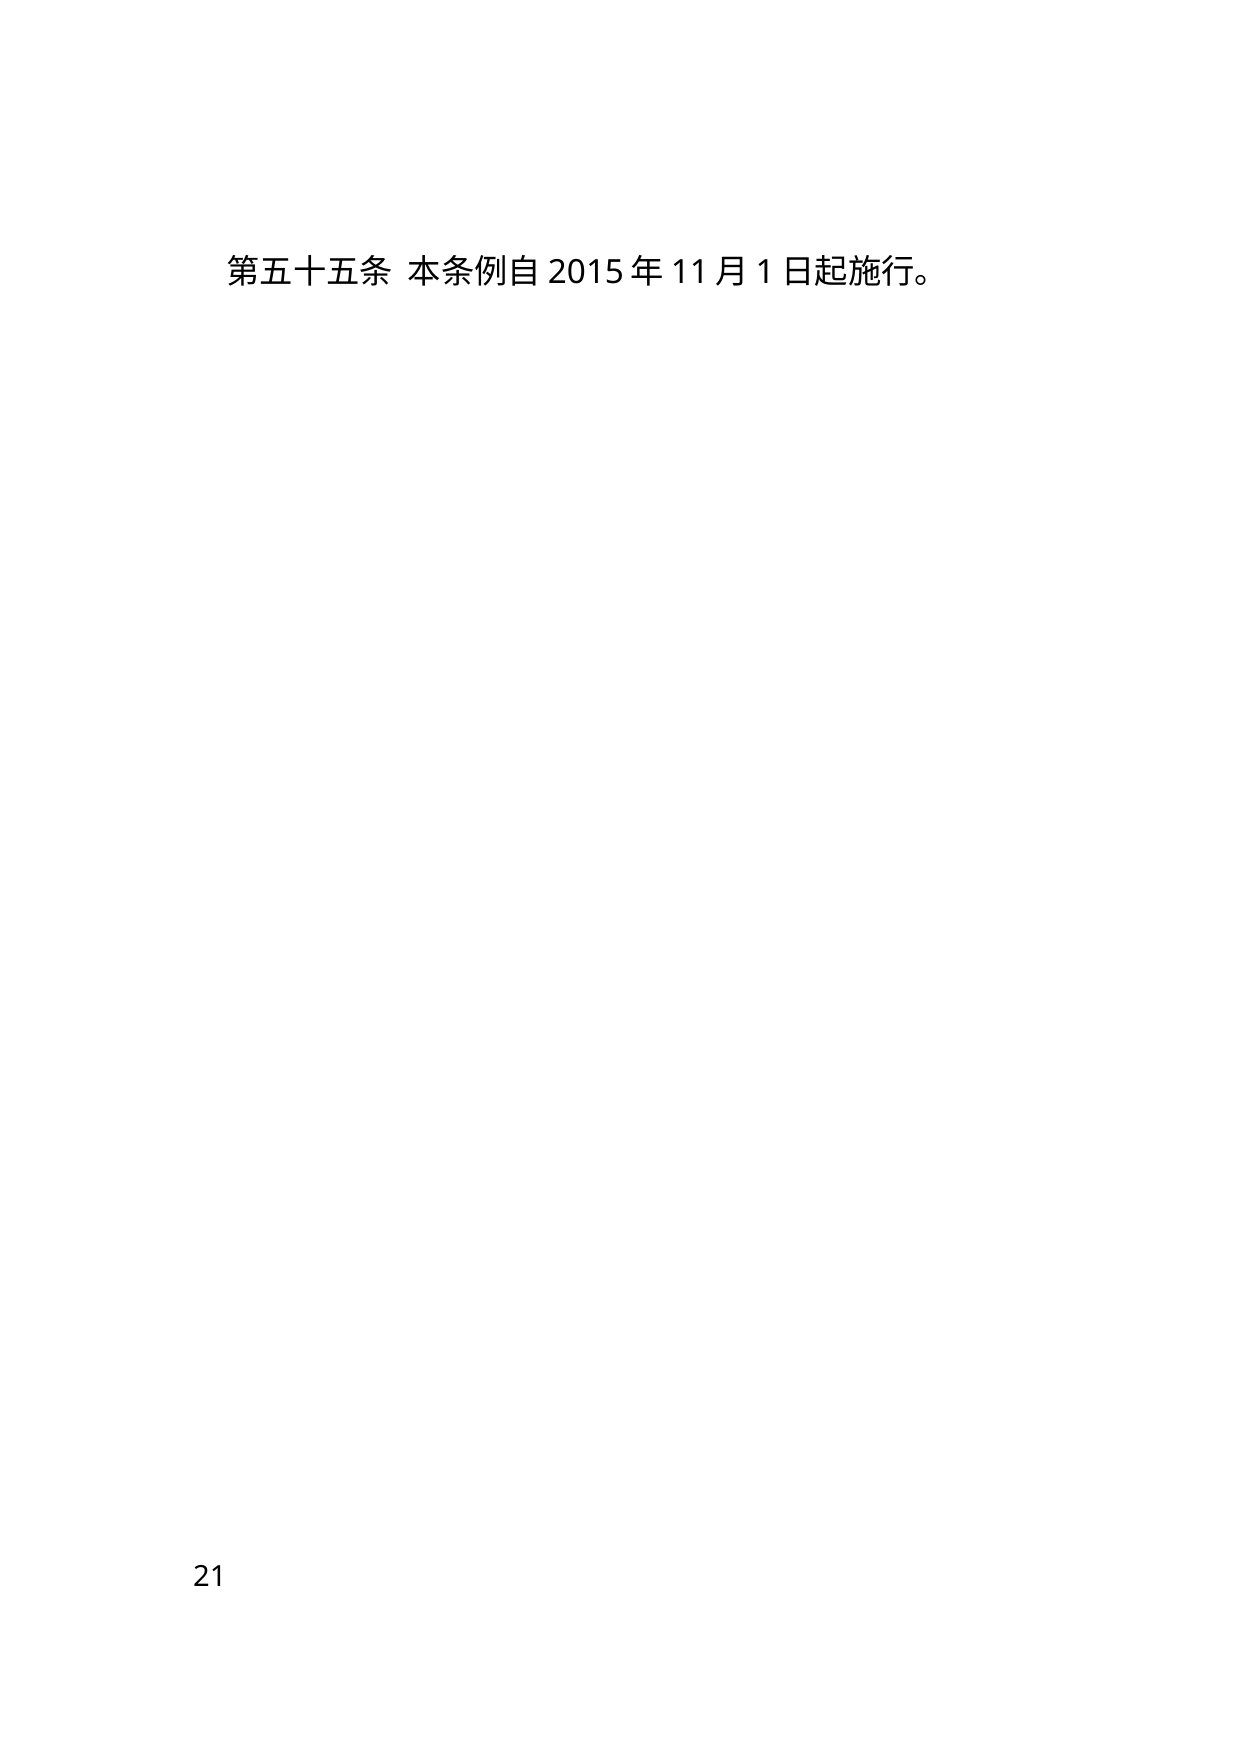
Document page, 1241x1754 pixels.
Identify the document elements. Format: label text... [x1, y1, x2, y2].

text 第五十五条 本条例自2015年11月1日起施行。 [159, 237, 1081, 302]
